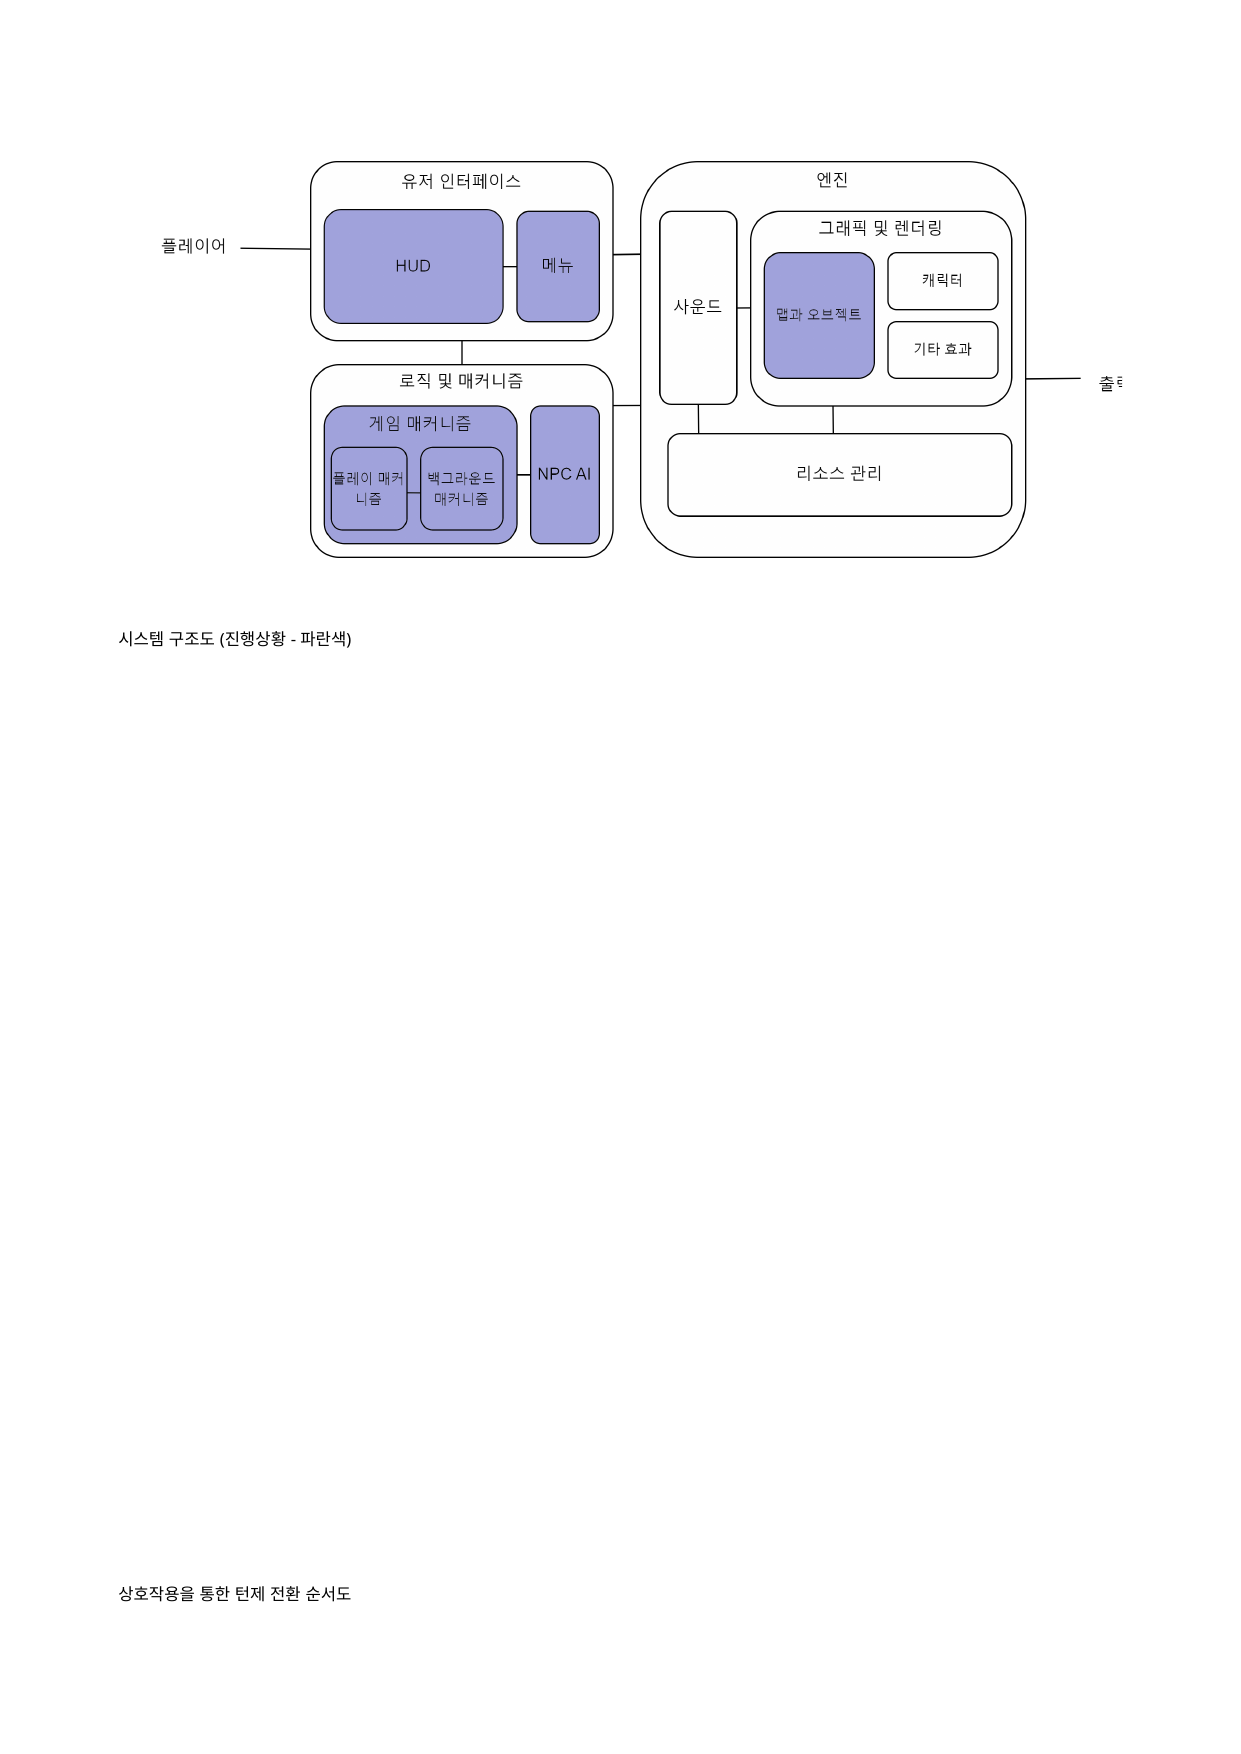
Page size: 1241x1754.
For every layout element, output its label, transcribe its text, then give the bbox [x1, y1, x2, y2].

picture [118, 160, 1123, 558]
text 시스템 구조도 (진행상황 - 파란색) [118, 626, 1122, 650]
text 상호작용을 통한 턴제 전환 순서도 [118, 1581, 1122, 1605]
